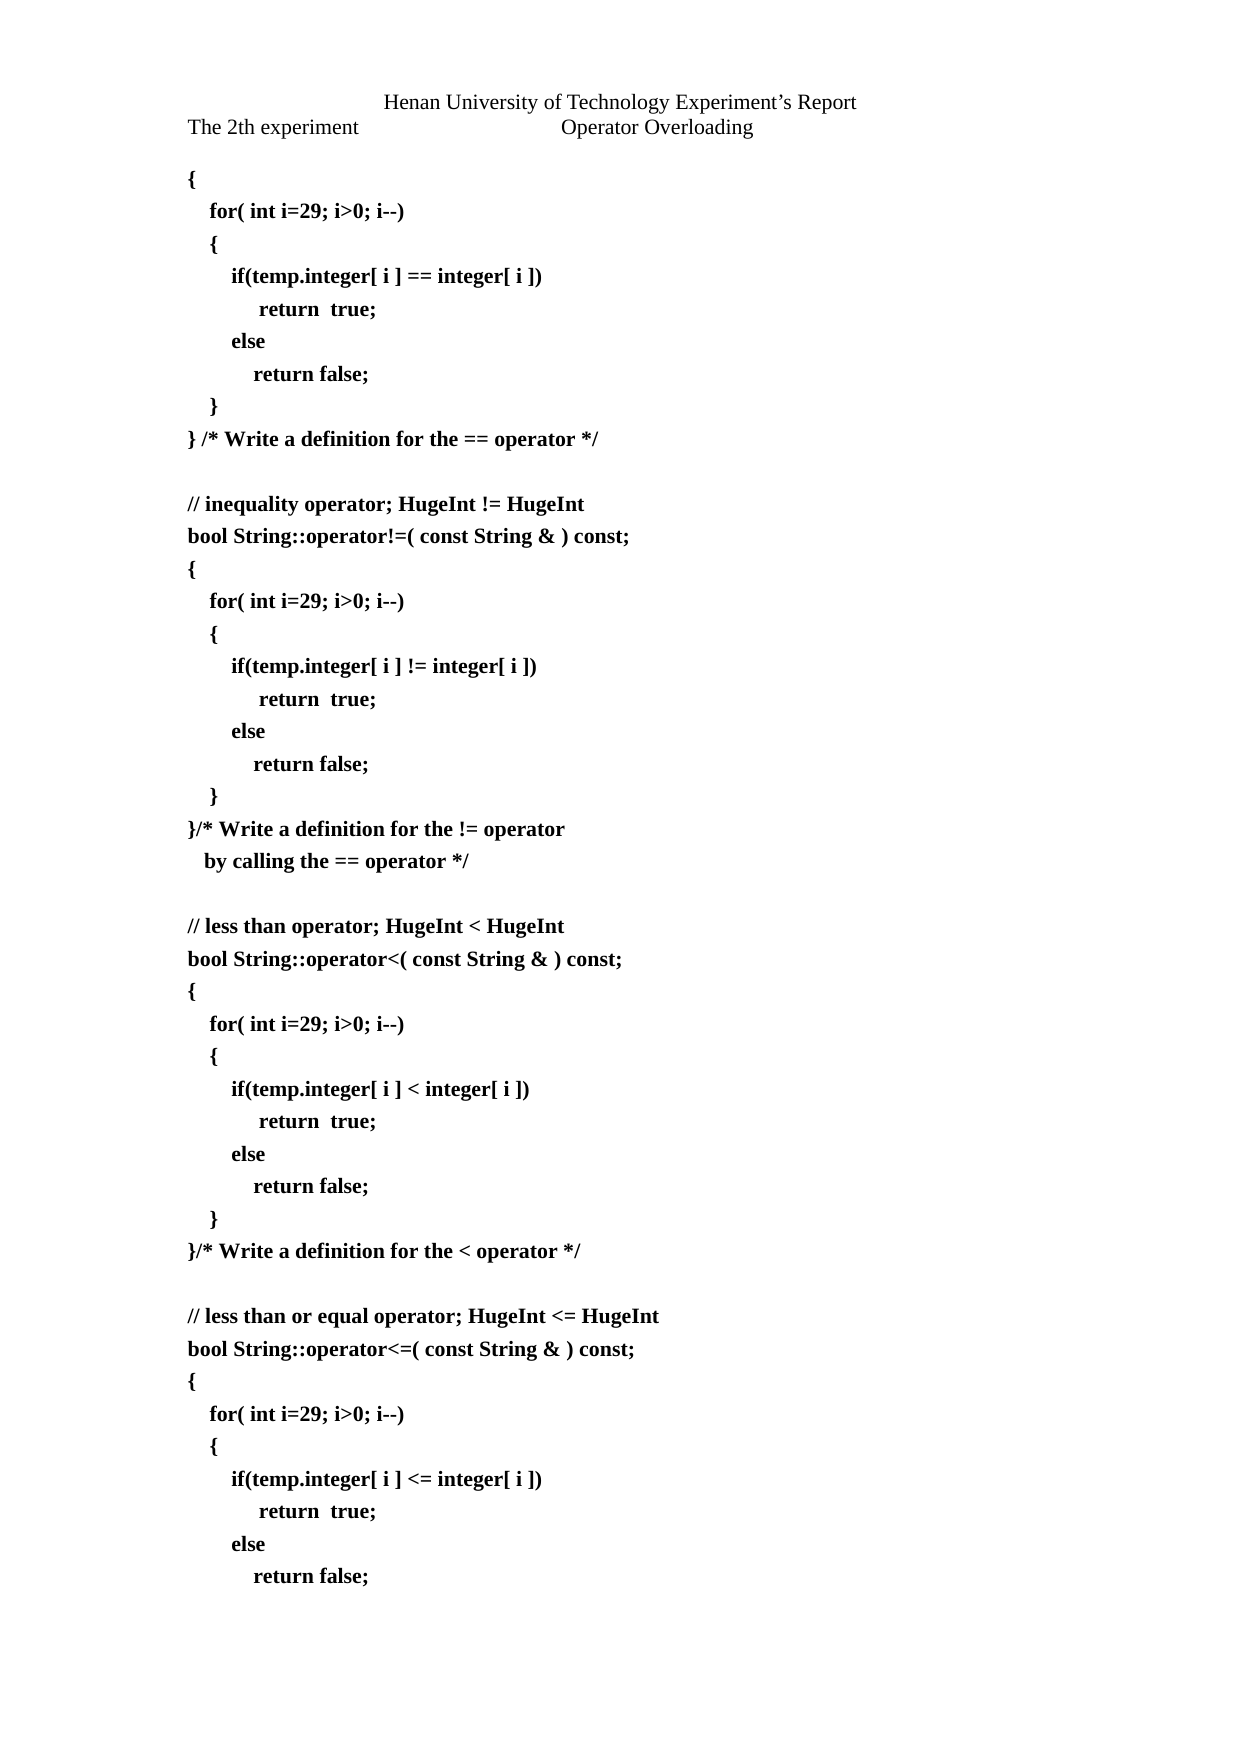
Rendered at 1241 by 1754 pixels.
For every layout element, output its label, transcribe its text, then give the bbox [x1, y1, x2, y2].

text // less than operator; HugeInt < HugeInt [187, 909, 1053, 942]
text return true; [187, 682, 1053, 714]
text else [187, 324, 1053, 357]
text by calling the == operator */ [187, 844, 1053, 877]
text } /* Write a definition for the == operator */ [187, 422, 1053, 454]
text } [187, 389, 1053, 422]
text return false; [187, 747, 1053, 779]
text else [187, 714, 1053, 747]
text for( int i=29; i>0; i--) [187, 1007, 1053, 1039]
text if(temp.integer[ i ] <= integer[ i ]) [187, 1462, 1053, 1494]
text else [187, 1527, 1053, 1559]
text { [187, 1429, 1053, 1462]
text return false; [187, 357, 1053, 389]
text }/* Write a definition for the != operator [187, 812, 1053, 844]
text return false; [187, 1559, 1053, 1592]
text if(temp.integer[ i ] == integer[ i ]) [187, 259, 1053, 292]
text // less than or equal operator; HugeInt <= HugeInt [187, 1299, 1053, 1332]
text { [187, 1364, 1053, 1397]
text { [187, 552, 1053, 584]
text for( int i=29; i>0; i--) [187, 584, 1053, 617]
text { [187, 974, 1053, 1007]
text } [187, 1202, 1053, 1234]
text return false; [187, 1169, 1053, 1202]
text bool String::operator<( const String & ) const; [187, 942, 1053, 974]
text else [187, 1137, 1053, 1169]
text bool String::operator<=( const String & ) const; [187, 1332, 1053, 1364]
text } [187, 779, 1053, 812]
text return true; [187, 292, 1053, 324]
text { [187, 227, 1053, 259]
text for( int i=29; i>0; i--) [187, 194, 1053, 227]
text bool String::operator!=( const String & ) const; [187, 519, 1053, 552]
text return true; [187, 1104, 1053, 1137]
text for( int i=29; i>0; i--) [187, 1397, 1053, 1429]
text if(temp.integer[ i ] < integer[ i ]) [187, 1072, 1053, 1104]
text if(temp.integer[ i ] != integer[ i ]) [187, 649, 1053, 682]
text // inequality operator; HugeInt != HugeInt [187, 487, 1053, 519]
text { [187, 162, 1053, 194]
text { [187, 617, 1053, 649]
text return true; [187, 1494, 1053, 1527]
text { [187, 1039, 1053, 1072]
text }/* Write a definition for the < operator */ [187, 1234, 1053, 1267]
